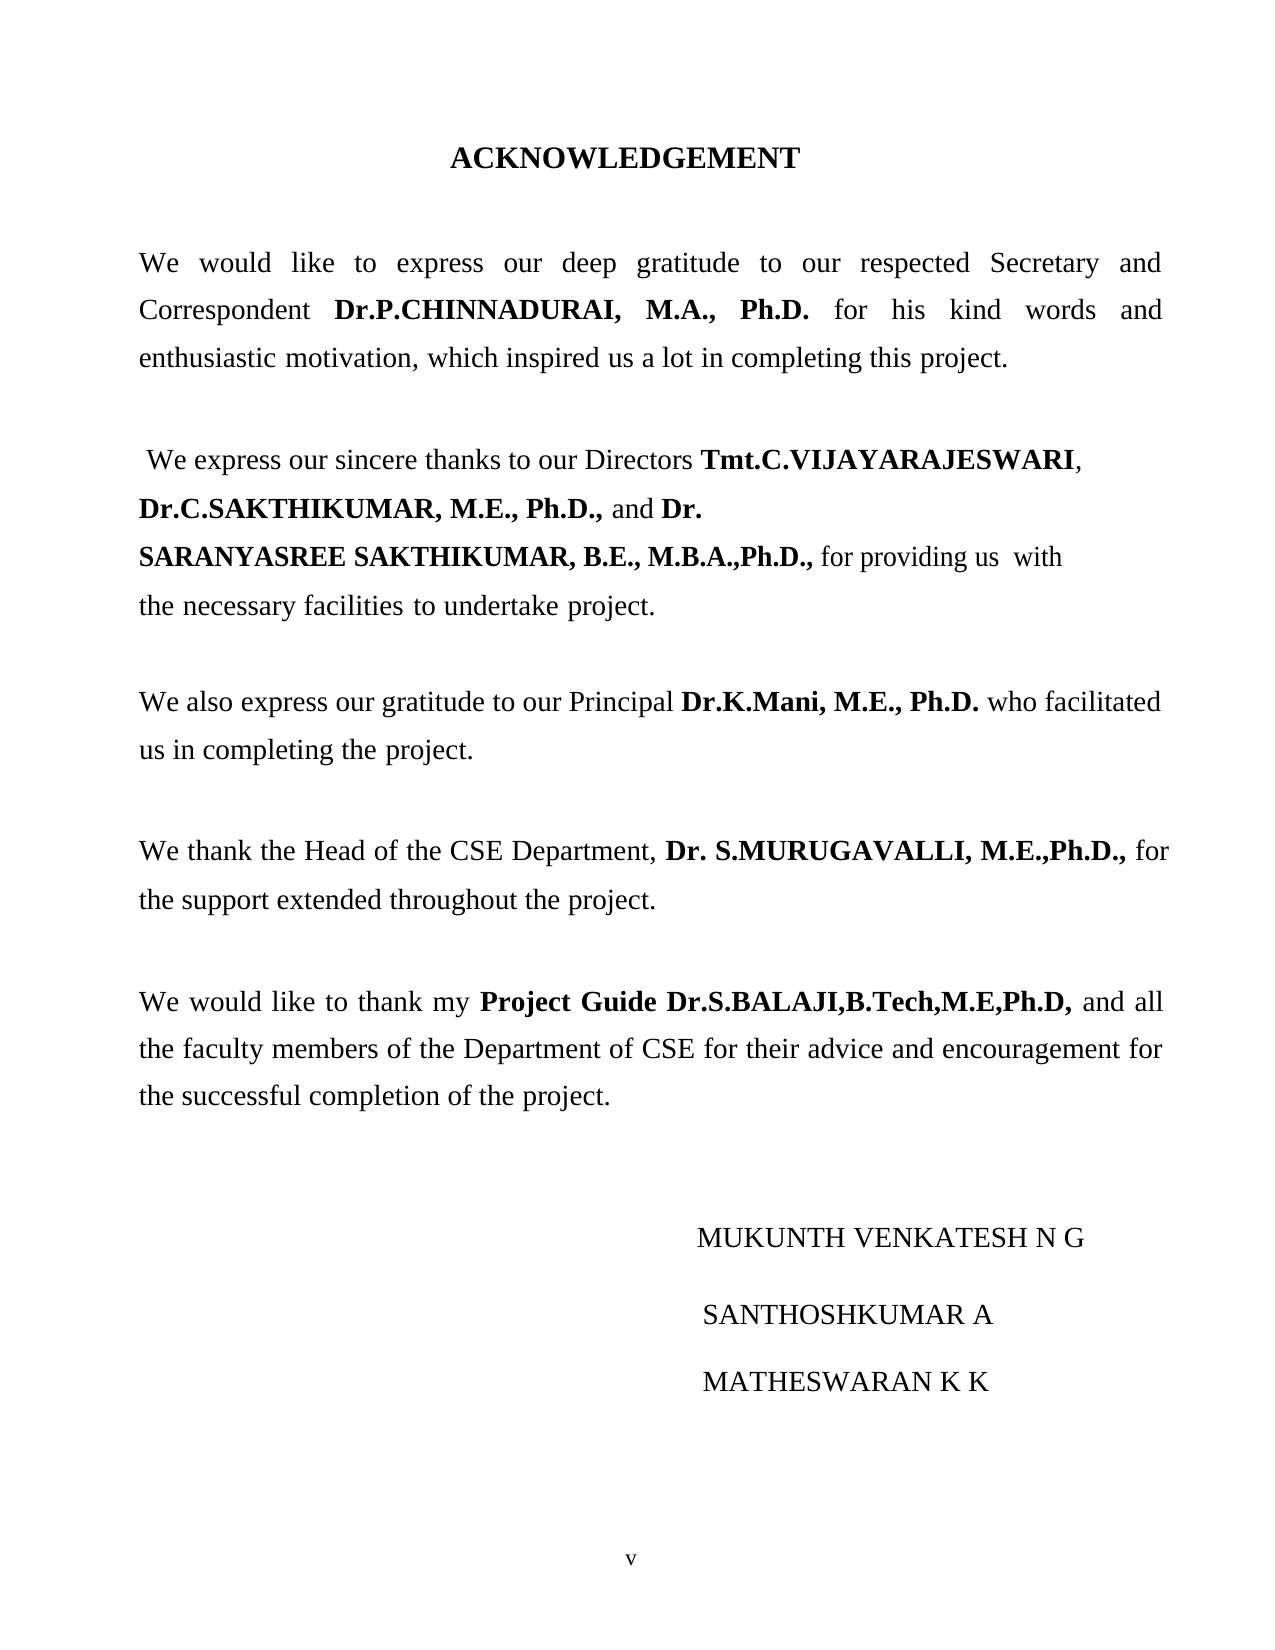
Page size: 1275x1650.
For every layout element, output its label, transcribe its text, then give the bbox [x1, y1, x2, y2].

text We also express our gratitude to our Principal Dr.K.Mani, M.E., Ph.D. who facilitated us in completing the project. [138, 684, 1190, 766]
text ACKNOWLEDGEMENT [419, 140, 1237, 176]
text We express our sincere thanks to our Directors Tmt.C.VIJAYARAJESWARI, Dr.C.SAKTHIKUMAR, M.E., Ph.D., and Dr. [138, 442, 1237, 524]
text We would like to express our deep gratitude to our respected Secretary and Correspondent Dr.P.CHINNADURAI, M.A., Ph.D. for his kind words and enthusiastic motivation, which inspired us a lot in completing this project. [138, 245, 1162, 373]
text We thank the Head of the CSE Department, Dr. S.MURUGAVALLI, M.E.,Ph.D., for the support extended throughout the project. [138, 833, 1169, 915]
text SANTHOSHKUMAR A MATHESWARAN K K [702, 1297, 995, 1398]
text MUKUNTH VENKATESH N G [697, 1221, 1237, 1254]
text We would like to thank my Project Guide Dr.S.BALAJI,B.Tech,M.E,Ph.D, and all the faculty members of the Department of CSE for their advice and encouragement for the successful completion of the project. [138, 984, 1164, 1112]
text SARANYASREE SAKTHIKUMAR, B.E., M.B.A.,Ph.D., for providing us with the necessary facilities to undertake project. [138, 539, 1097, 621]
